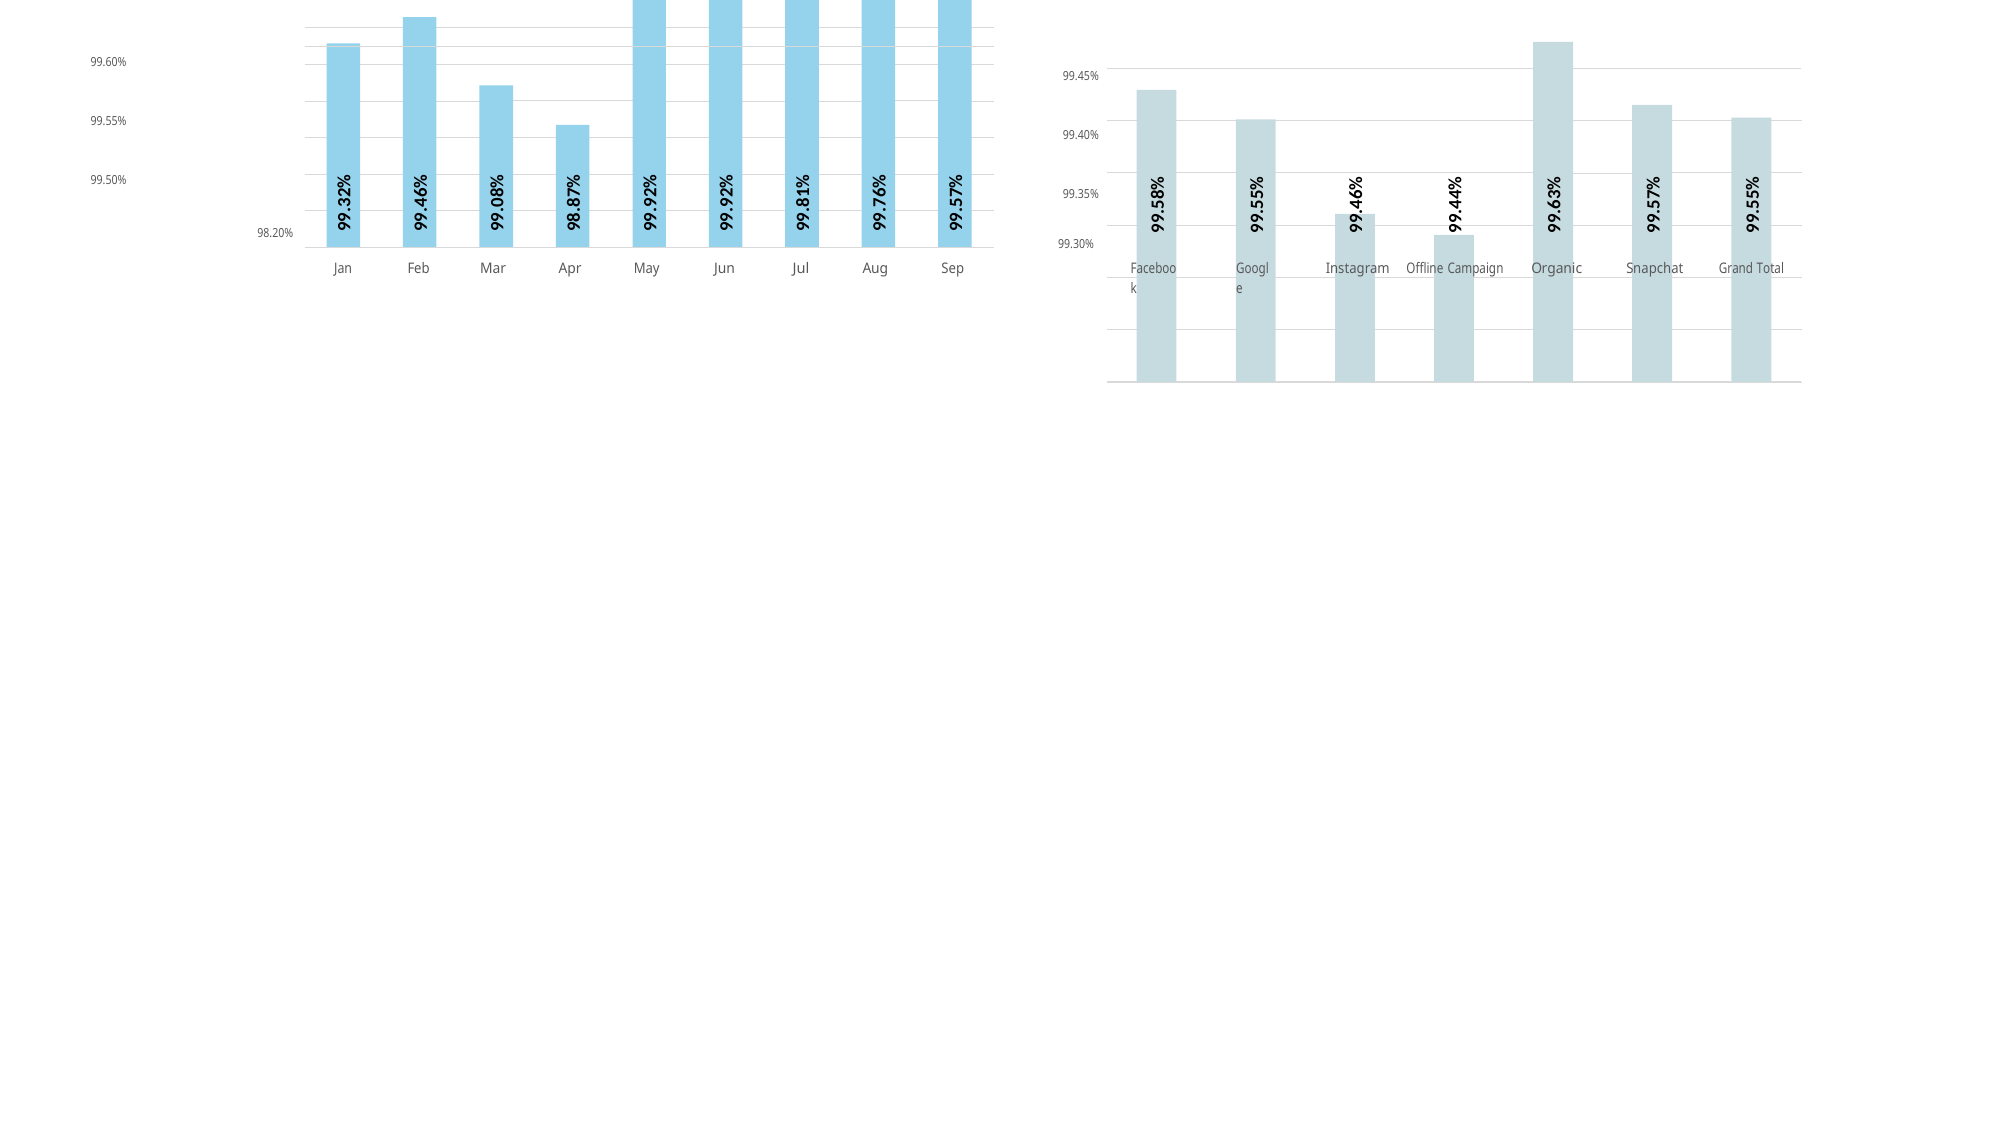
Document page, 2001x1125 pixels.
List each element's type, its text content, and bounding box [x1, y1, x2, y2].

text 99.35% [1063, 185, 1921, 202]
text May [585, 257, 659, 277]
text Google [1236, 257, 1273, 297]
text 99.55% [90, 112, 297, 129]
text Facebook [1130, 257, 1181, 297]
text Aug [813, 257, 888, 277]
text Feb [357, 257, 429, 277]
text 99.60% [90, 53, 297, 71]
text Jan [334, 257, 353, 277]
text Jun [663, 257, 735, 277]
text 99.50% [90, 171, 297, 188]
text 99.45% [1063, 67, 1921, 84]
text Mar [433, 257, 506, 277]
text Instagram Offline Campaign Organic Snapchat Grand Total [1326, 257, 1921, 277]
text Apr [510, 257, 581, 277]
text 99.40% [1063, 126, 1921, 143]
text Sep [892, 257, 964, 277]
text 99.30% [968, 235, 1094, 252]
text Jul [739, 257, 809, 277]
text 98.20% [75, 224, 293, 242]
